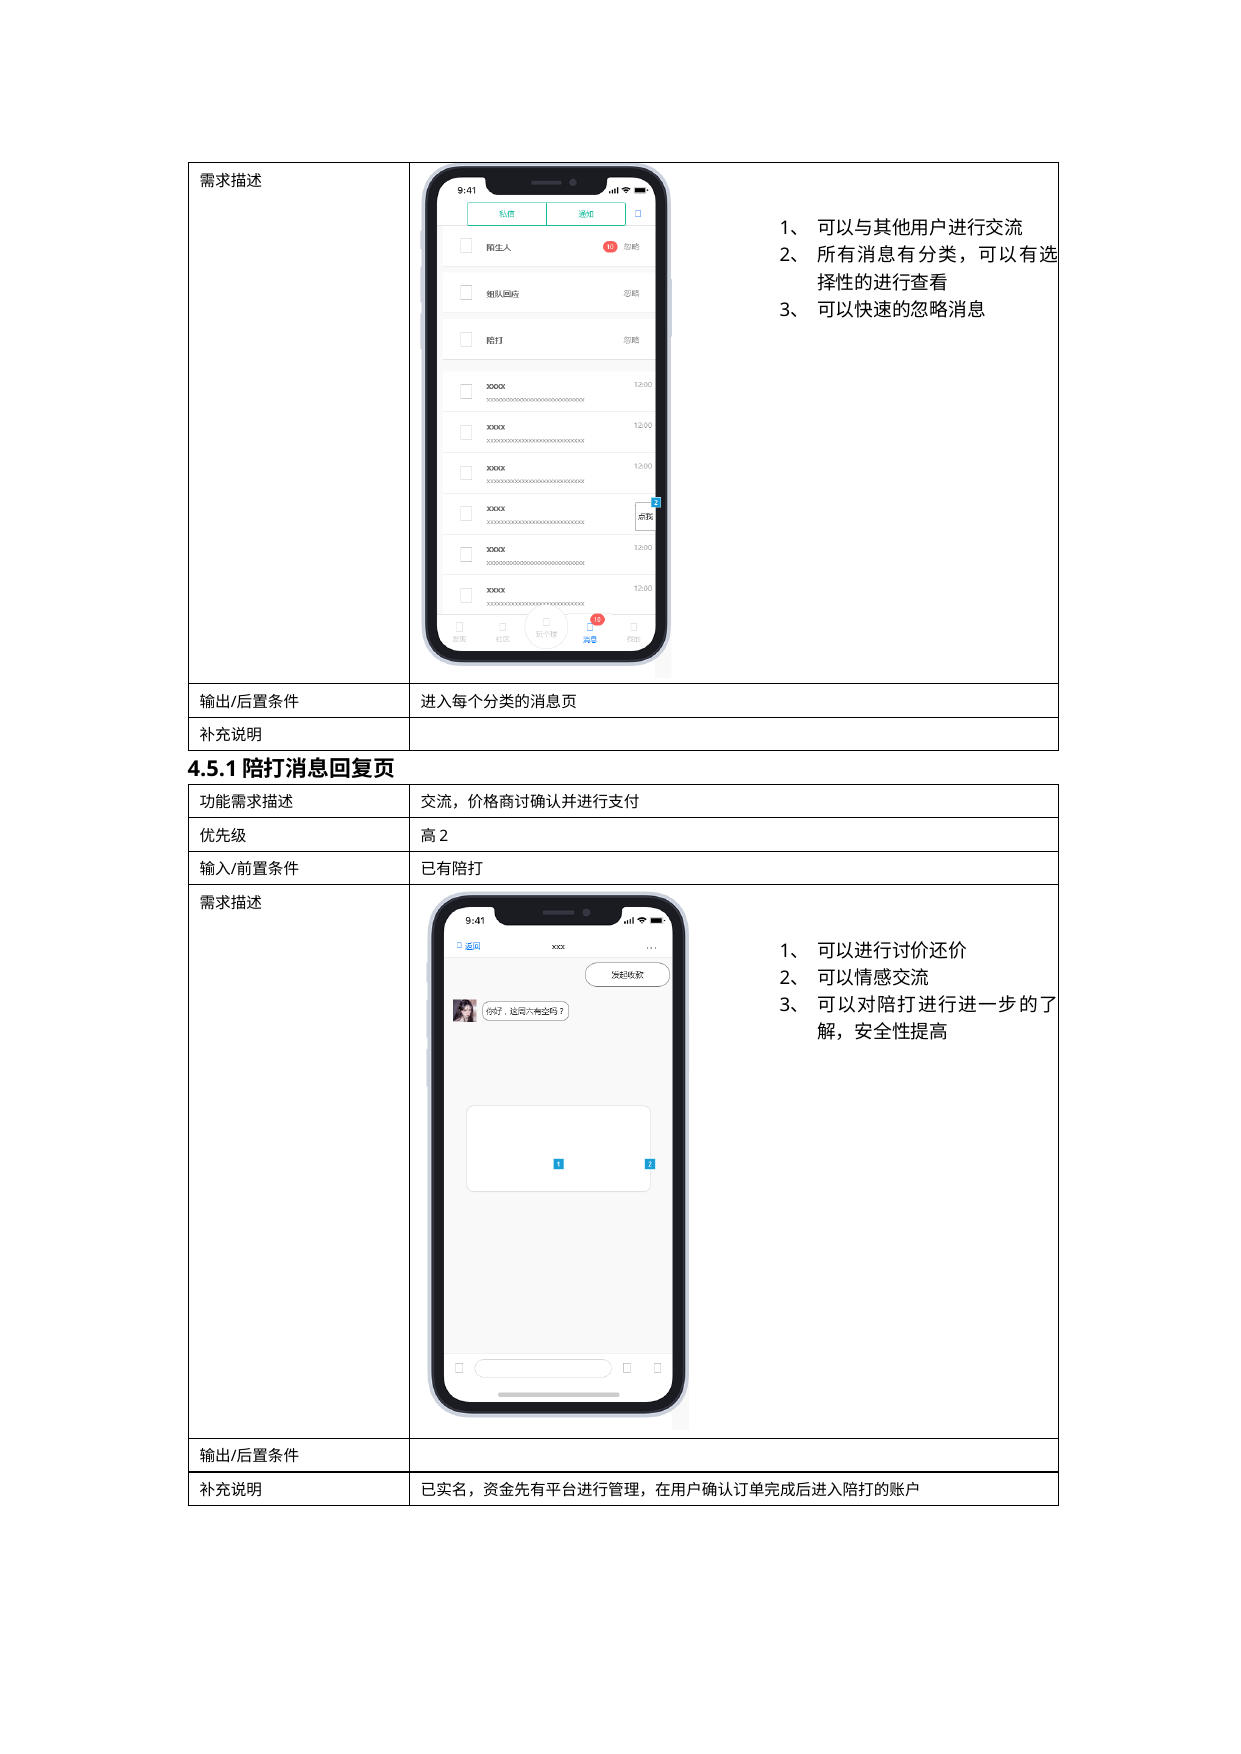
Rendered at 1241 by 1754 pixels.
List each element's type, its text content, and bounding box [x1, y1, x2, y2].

table_cell 补充说明 [189, 718, 409, 750]
table_header 交流，价格商讨确认并进行支付 [410, 785, 1058, 817]
table_cell 需求描述 [189, 885, 409, 1438]
table_cell [410, 718, 1058, 750]
picture [420, 163, 672, 678]
picture [420, 885, 690, 1430]
table_cell 优先级 [189, 818, 409, 851]
table_cell [410, 885, 1058, 1438]
table_cell 需求描述 [189, 163, 409, 683]
table_cell [410, 1439, 1058, 1471]
table_cell 进入每个分类的消息页 [410, 684, 1058, 717]
table_cell 高2 [410, 818, 1058, 851]
subtitle 4.5.1陪打消息回复页 [187, 751, 1053, 784]
table_header 功能需求描述 [189, 785, 409, 817]
table_cell [410, 163, 1058, 683]
table_cell 补充说明 [189, 1473, 409, 1505]
table_cell 输出/后置条件 [189, 1439, 409, 1471]
table_cell 输出/后置条件 [189, 684, 409, 717]
table_cell 已实名，资金先有平台进行管理，在用户确认订单完成后进入陪打的账户 [410, 1473, 1058, 1505]
table_cell 输入/前置条件 [189, 852, 409, 884]
table_cell 已有陪打 [410, 852, 1058, 884]
